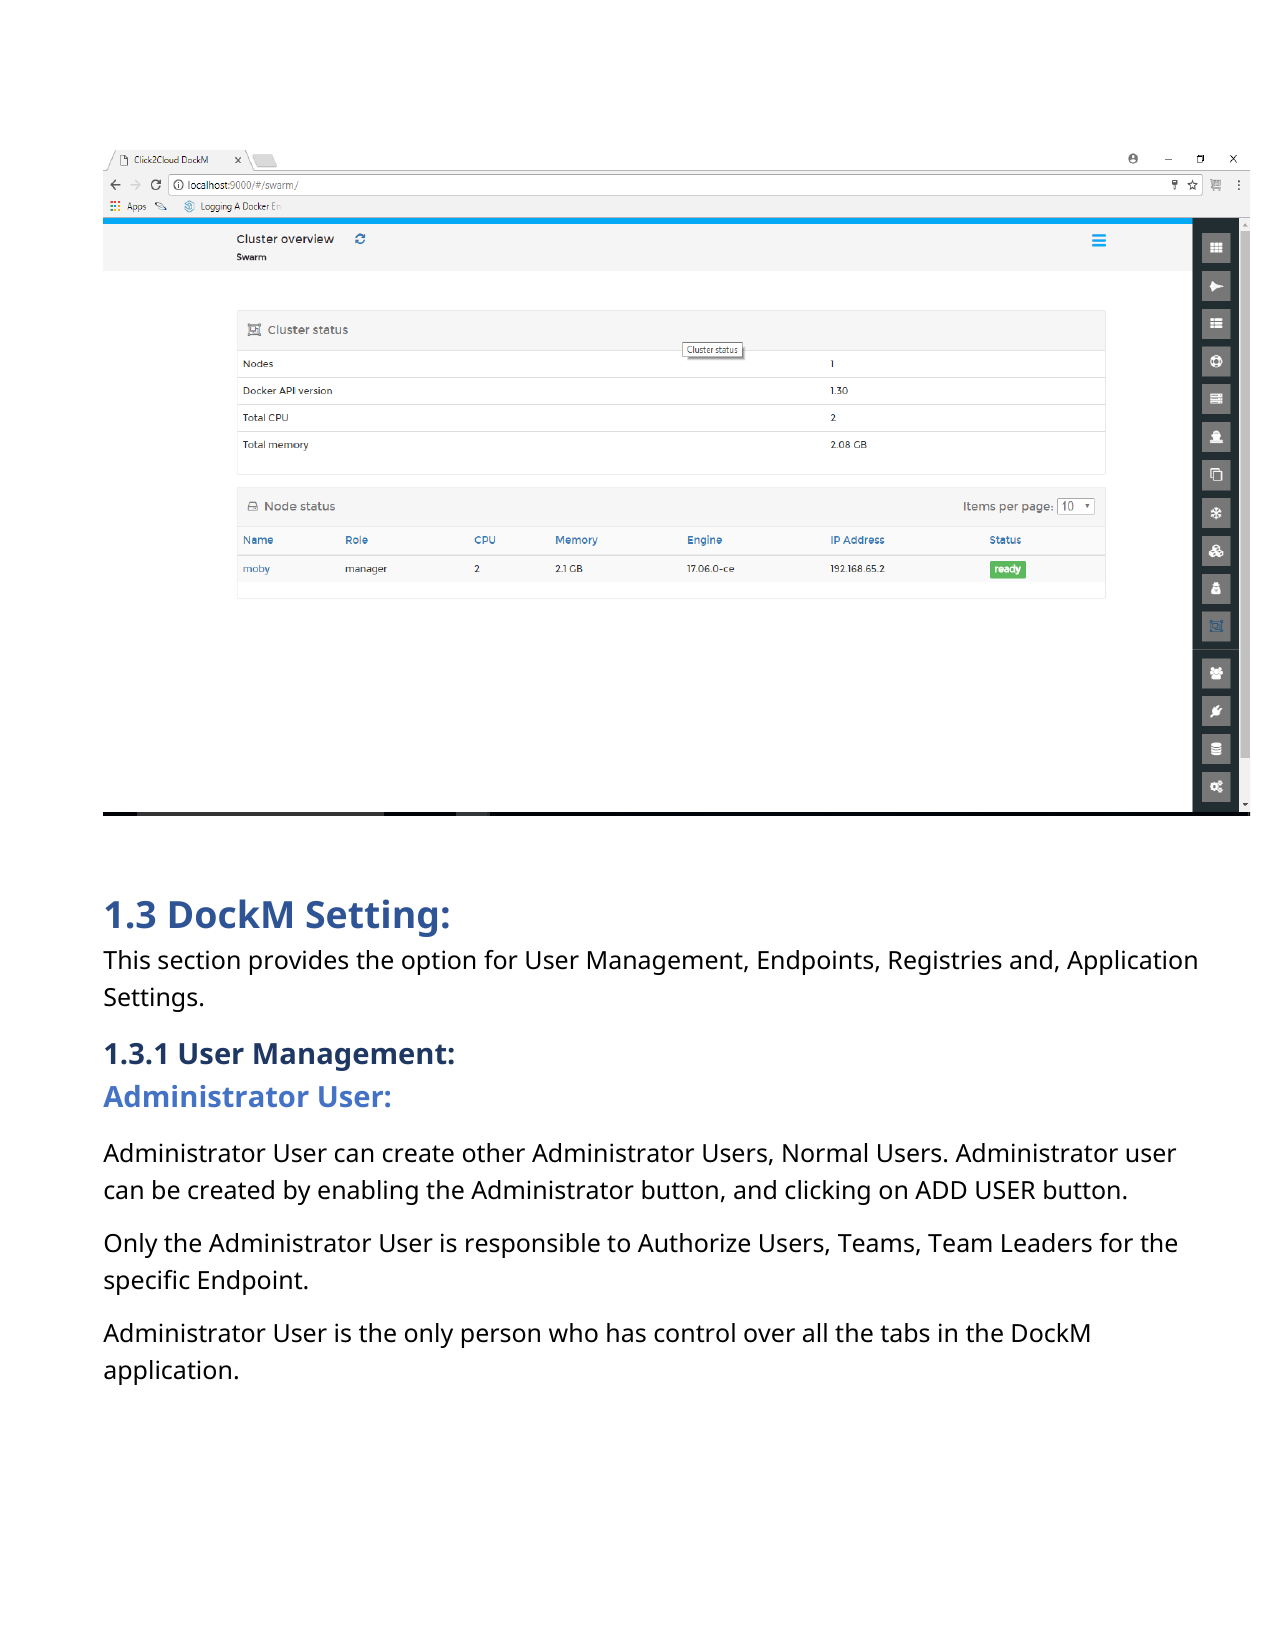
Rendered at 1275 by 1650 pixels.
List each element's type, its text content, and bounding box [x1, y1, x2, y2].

subtitle 1.3.1 User Management: [103, 1033, 1200, 1073]
subtitle 1.3 DockM Setting: [103, 888, 1200, 939]
text This section provides the option for User Management, Endpoints, Registries and, Application Settings. [103, 943, 1200, 1014]
picture [103, 150, 1250, 816]
text Only the Administrator User is responsible to Authorize Users, Teams, Team Leaders for the specific Endpoint. [103, 1226, 1200, 1297]
text Administrator User: [103, 1076, 1200, 1116]
text Administrator User is the only person who has control over all the tabs in the DockM application. [103, 1316, 1200, 1387]
text Administrator User can create other Administrator Users, Normal Users. Administrator user can be created by enabling the Administrator button, and clicking on ADD USER button. [103, 1136, 1200, 1206]
